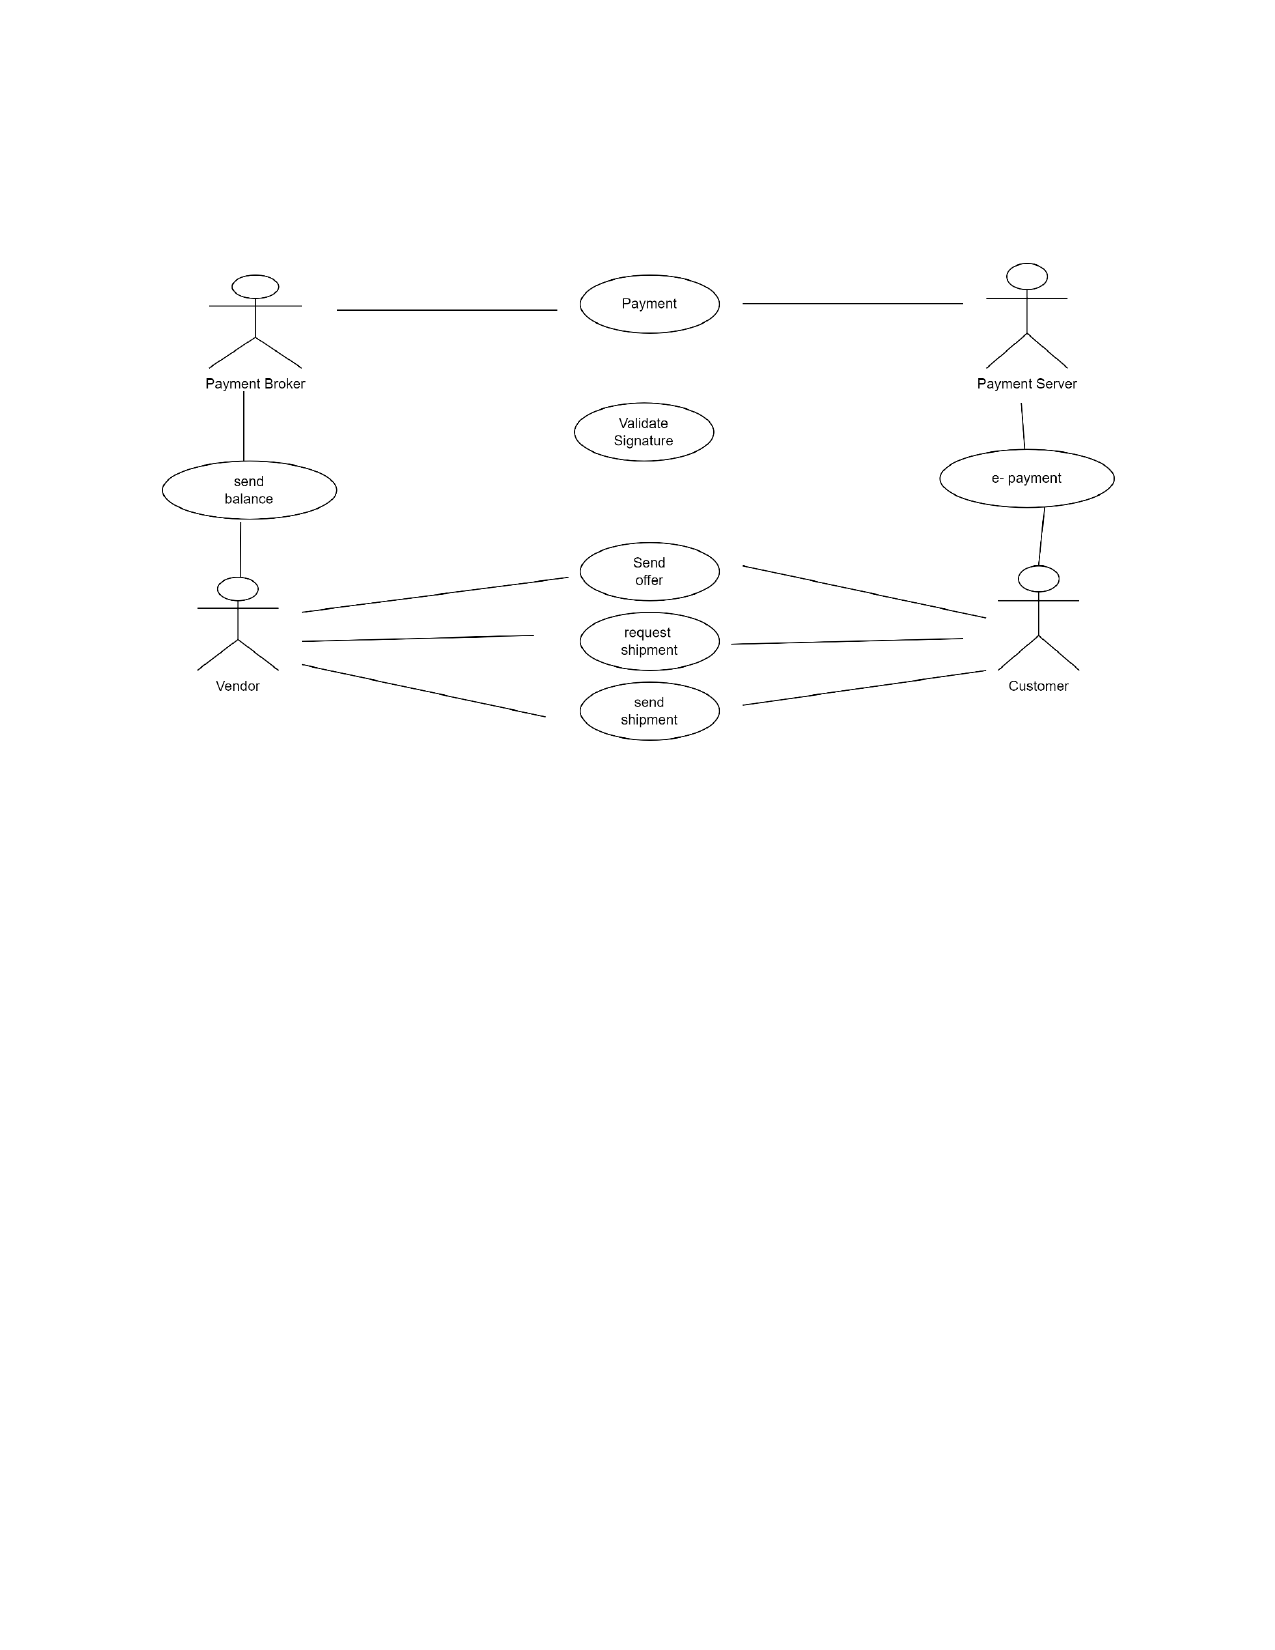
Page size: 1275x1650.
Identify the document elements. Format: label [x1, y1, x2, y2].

picture [150, 252, 1125, 752]
